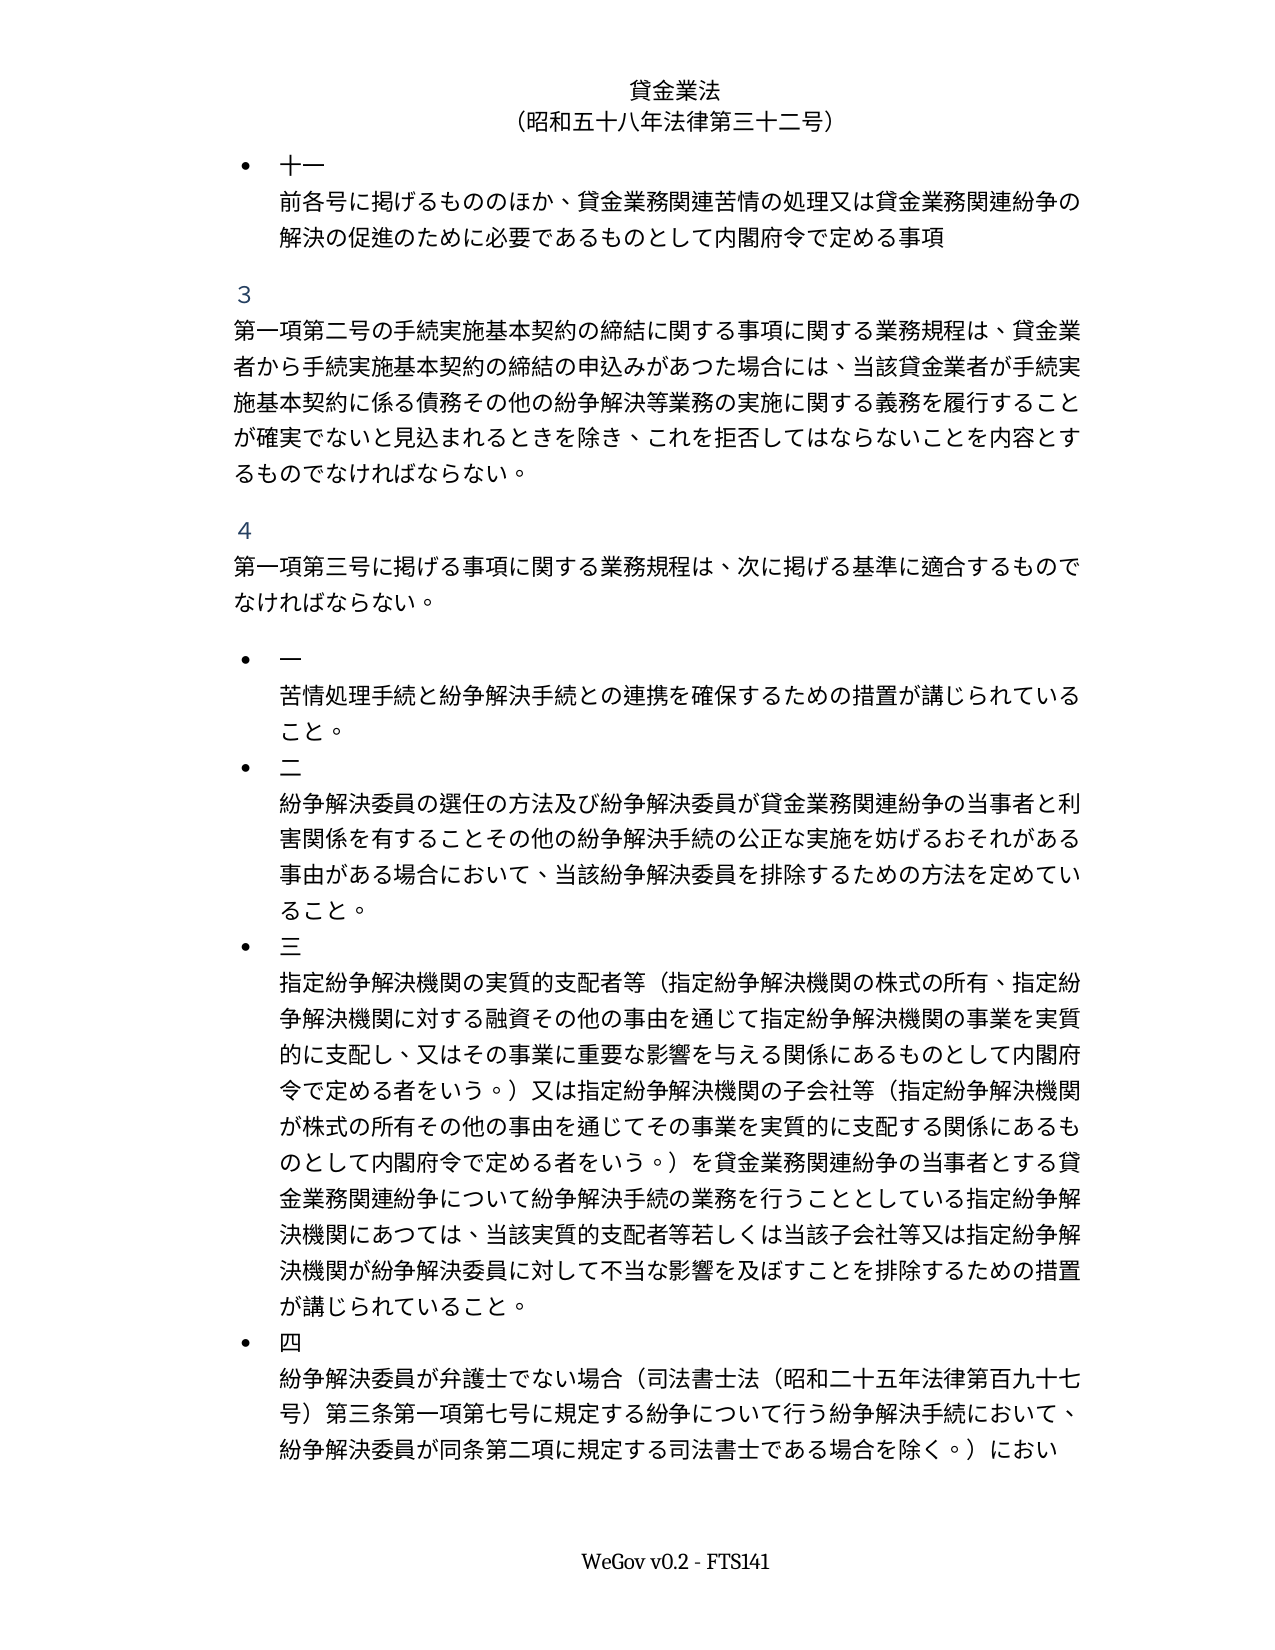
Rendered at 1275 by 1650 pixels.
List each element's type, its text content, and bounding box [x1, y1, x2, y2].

list 十一 前各号に掲げるもののほか、貸金業務関連苦情の処理又は貸金業務関連紛争の解決の促進のために必要であるものとして内閣府令で定める事項 [242, 150, 1087, 253]
list 一 苦情処理手続と紛争解決手続との連携を確保するための措置が講じられていること。 [242, 644, 1087, 747]
text 第一項第二号の手続実施基本契約の締結に関する事項に関する業務規程は、貸金業者から手続実施基本契約の締結の申込みがあつた場合には、当該貸金業者が手続実施基本契約に係る債務その他の紛争解決等業務の実施に関する義務を履行することが確実でないと見込まれるときを除き、これを拒否してはならないことを内容とするものでなければならない。 [233, 314, 1087, 489]
text 第一項第三号に掲げる事項に関する業務規程は、次に掲げる基準に適合するものでなければならない。 [233, 551, 1087, 618]
list 三 指定紛争解決機関の実質的支配者等（指定紛争解決機関の株式の所有、指定紛争解決機関に対する融資その他の事由を通じて指定紛争解決機関の事業を実質的に支配し、又はその事業に重要な影響を与える関係にあるものとして内閣府令で定める者をいう。）又は指定紛争解決機関の子会社等（指定紛争解決機関が株式の所有その他の事由を通じてその事業を実質的に支配する関係にあるものとして内閣府令で定める者をいう。）を貸金業務関連紛争の当事者とする貸金業務関連紛争について紛争解決手続の業務を行うこととしている指定紛争解決機関にあつては、当該実質的支配者等若しくは当該子会社等又は指定紛争解決機関が紛争解決委員に対して不当な影響を及ぼすことを排除するための措置が講じられていること。 [242, 931, 1087, 1322]
subtitle ４ [233, 515, 1087, 546]
subtitle ３ [233, 279, 1087, 310]
list 二 紛争解決委員の選任の方法及び紛争解決委員が貸金業務関連紛争の当事者と利害関係を有することその他の紛争解決手続の公正な実施を妨げるおそれがある事由がある場合において、当該紛争解決委員を排除するための方法を定めていること。 [242, 752, 1087, 927]
